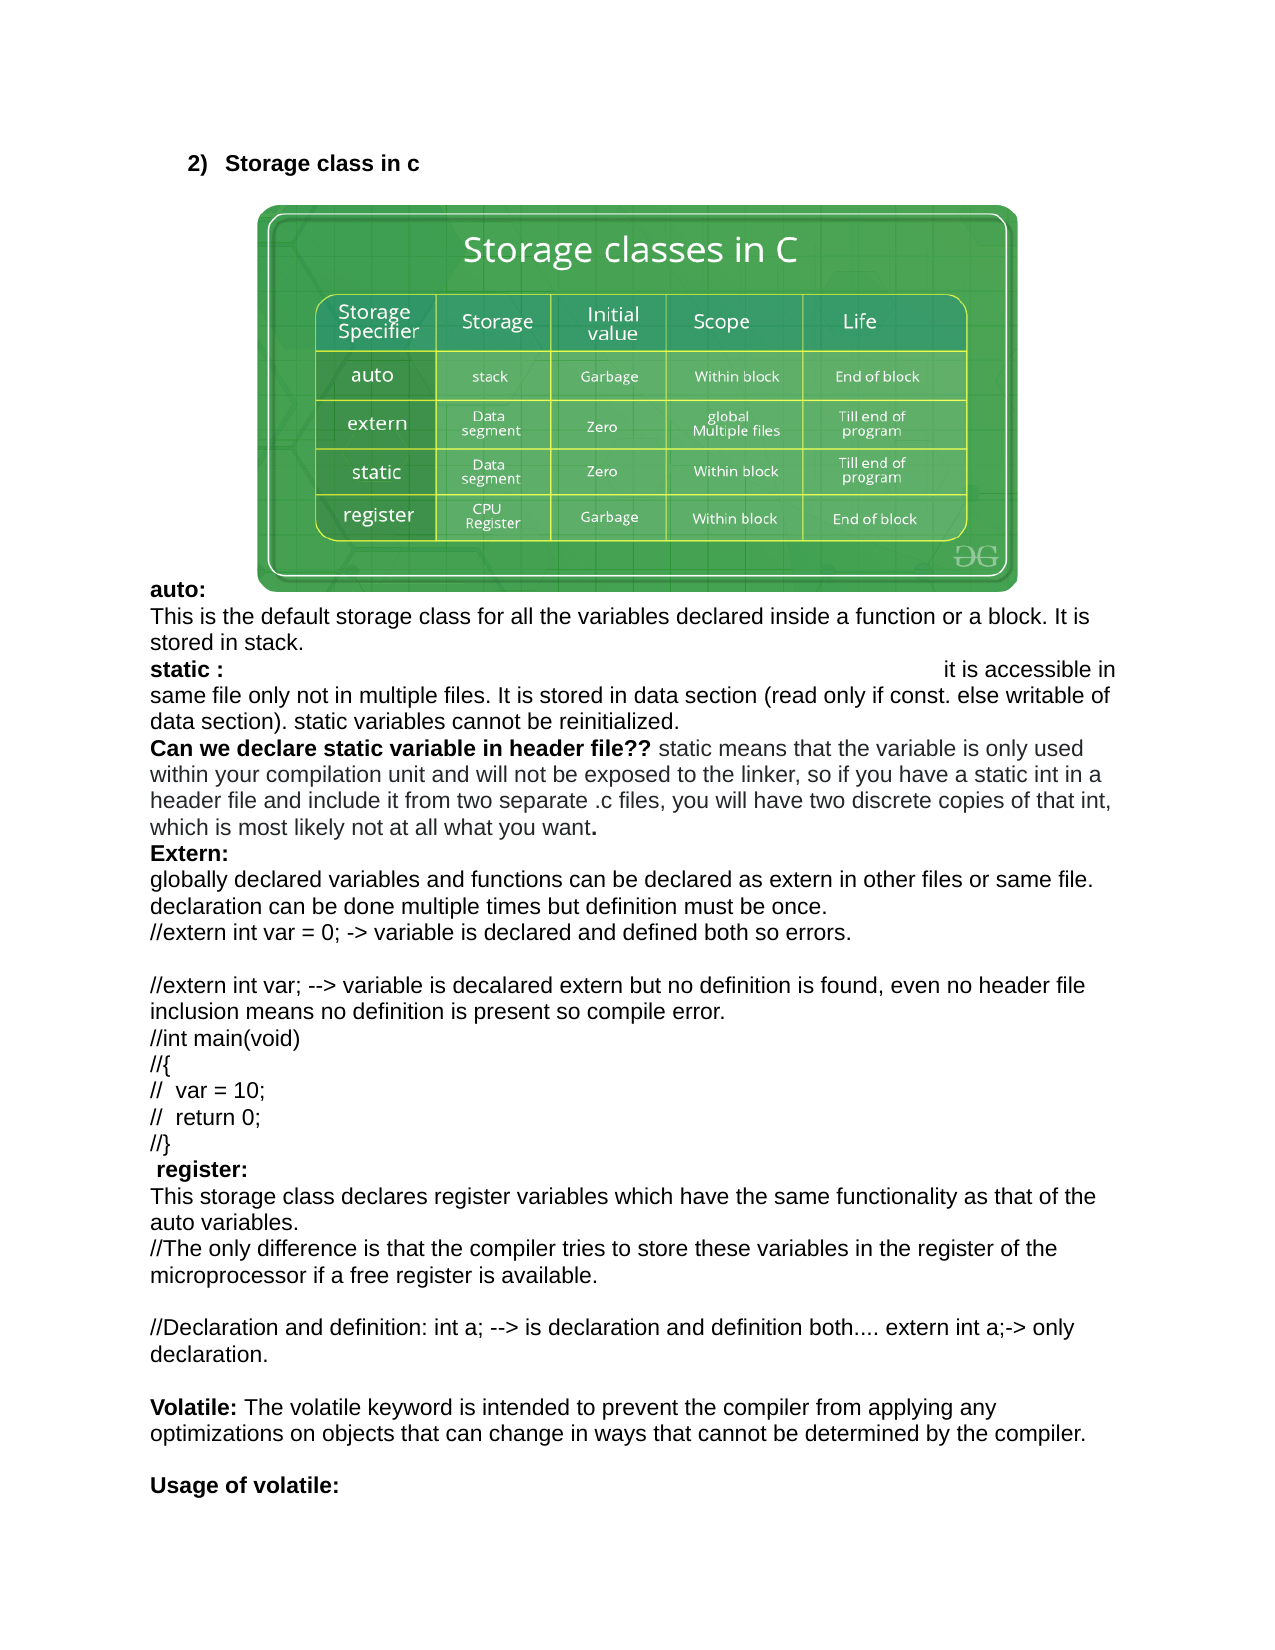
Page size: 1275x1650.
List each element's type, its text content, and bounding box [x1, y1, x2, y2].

text //extern int var = 0; -> variable is declared and defined both so errors. [150, 919, 1125, 945]
text //extern int var; --> variable is decalared extern but no definition is found, even no header file inclusion means no definition is present so compile error. [150, 972, 1125, 1024]
text // var = 10; [150, 1077, 1125, 1103]
text //Declaration and definition: int a; --> is declaration and definition both.... extern int a;-> only declaration. [150, 1314, 1125, 1367]
text Volatile: The volatile keyword is intended to prevent the compiler from applying any optimizations on objects that can change in ways that cannot be determined by the compiler. [150, 1393, 1125, 1446]
text //The only difference is that the compiler tries to store these variables in the register of the microprocessor if a free register is available. [150, 1235, 1125, 1288]
text Extern: globally declared variables and functions can be declared as extern in other files or same file. declaration can be done multiple times but definition must be once. [150, 840, 1125, 919]
text Can we declare static variable in header file?? static means that the variable is only used within your compilation unit and will not be exposed to the linker, so if you have a static int in a header file and include it from two separate .c files, you will have two discrete copies of that int, which is most likely not at all what you want. [150, 734, 1125, 840]
text //} [150, 1130, 1125, 1156]
list Storage class in c [187, 150, 1125, 176]
text register: This storage class declares register variables which have the same functionality as that of the auto variables. [150, 1156, 1125, 1235]
text static : it is accessible in same file only not in multiple files. It is stored in data section (read only if const. else writable of data section). static variables cannot be reinitialized. [150, 656, 1125, 734]
picture [257, 205, 1018, 592]
text // return 0; [150, 1103, 1125, 1130]
text This is the default storage class for all the variables declared inside a function or a block. It is stored in stack. [150, 603, 1125, 656]
text //{ [150, 1051, 1125, 1077]
text Usage of volatile: [150, 1472, 1125, 1499]
text //int main(void) [150, 1024, 1125, 1051]
text auto: [150, 576, 1125, 603]
